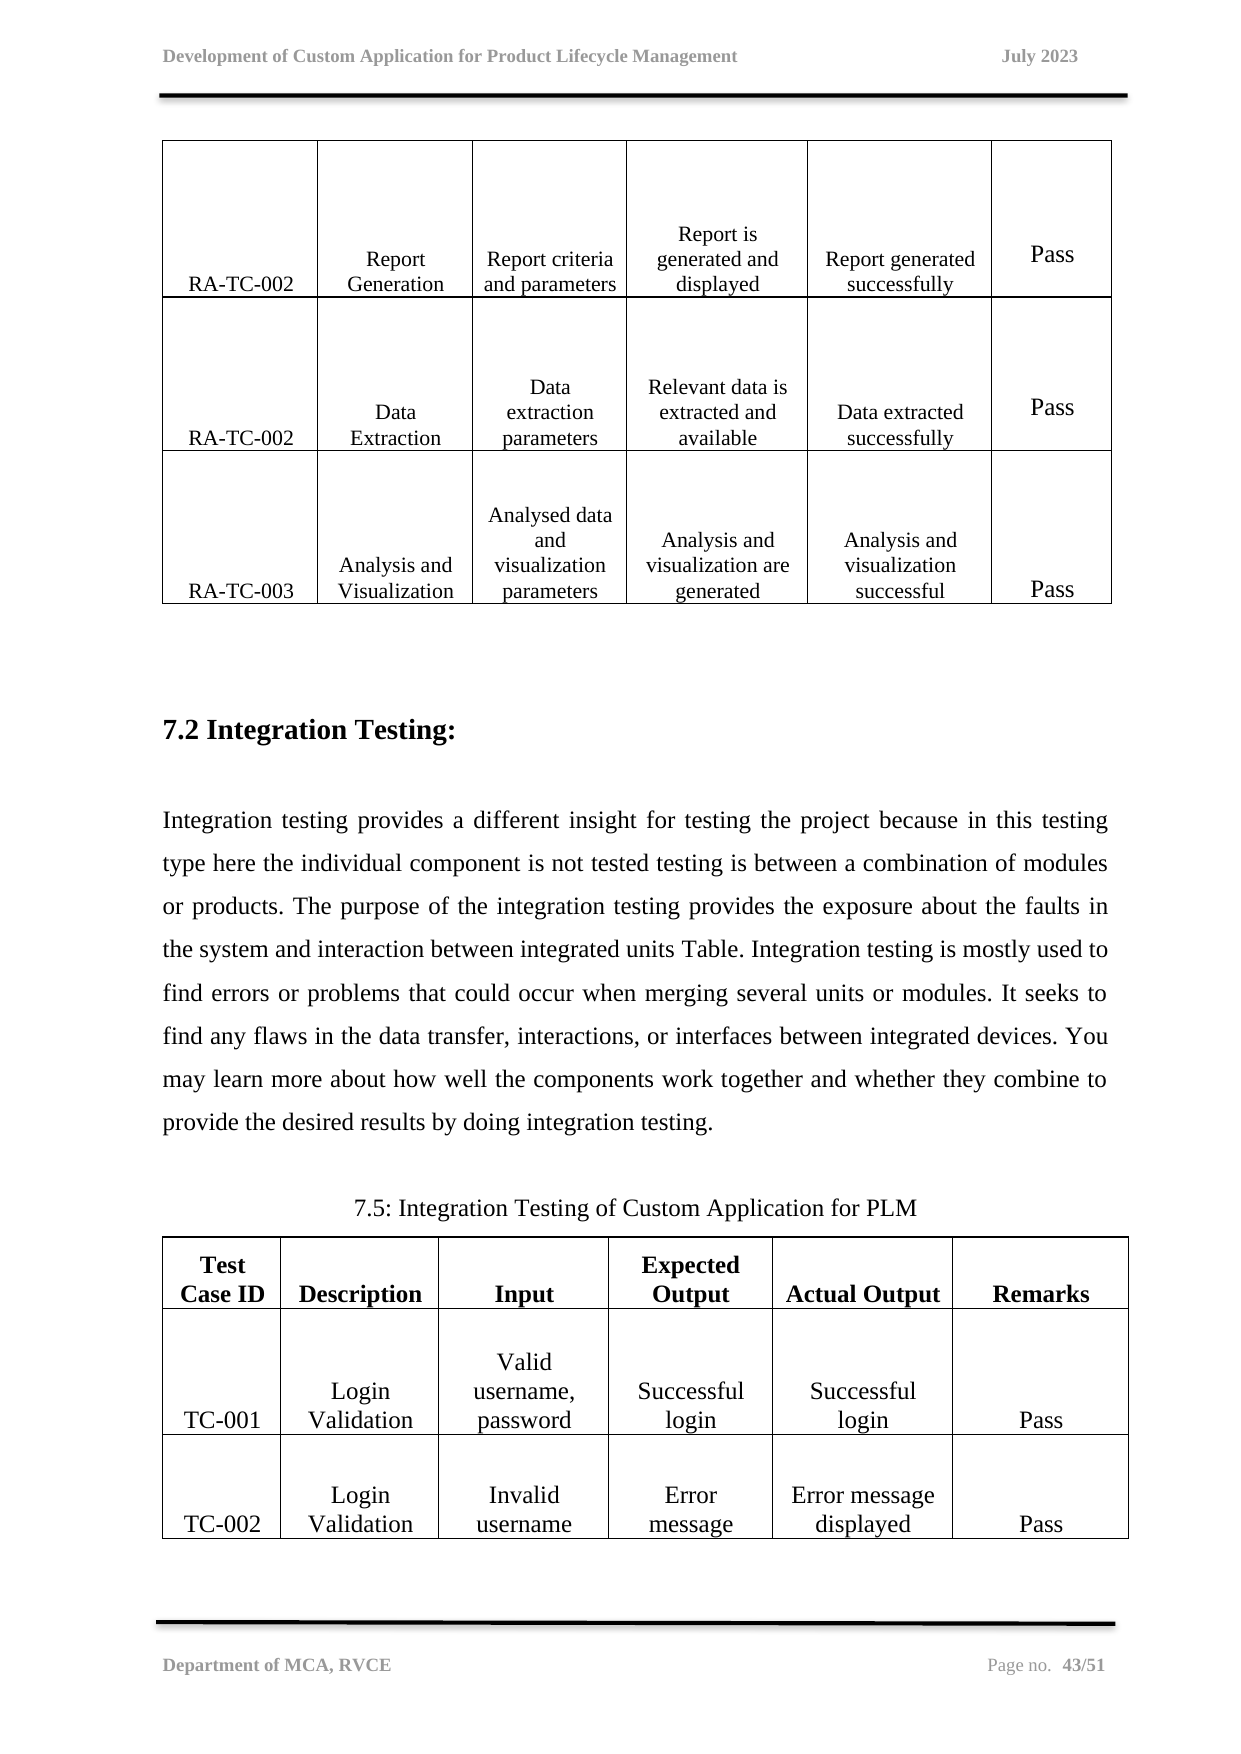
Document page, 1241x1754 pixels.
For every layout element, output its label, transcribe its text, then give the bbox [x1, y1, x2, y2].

text 7.2 Integration Testing: [162, 712, 1109, 745]
table_cell Pass [992, 298, 1111, 450]
table_cell Pass [992, 451, 1111, 603]
table_cell Analysis and Visualization [318, 451, 472, 603]
table_cell Login Validation [281, 1435, 438, 1538]
table_cell Analysed data and visualization parameters [473, 451, 626, 603]
table_header Expected Output [609, 1238, 772, 1308]
table_header Remarks [953, 1238, 1128, 1308]
table_header Input [439, 1238, 608, 1308]
table_header Description [281, 1238, 438, 1308]
table_cell Report Generation [318, 141, 472, 296]
table_cell Analysis and visualization successful [808, 451, 991, 603]
table_cell Report generated successfully [808, 141, 991, 296]
text 7.5: Integration Testing of Custom Application for PLM [162, 1193, 1109, 1222]
table_cell Error message [609, 1435, 772, 1538]
table_cell RA-TC-002 [163, 141, 317, 296]
text Integration testing provides a different insight for testing the project because in this testing type here the individual component is not tested testing is between a combination of modules or products. The purpose of the integration testing provides the exposure about the faults in the system and interaction between integrated units Table. Integration testing is mostly used to find errors or problems that could occur when merging several units or modules. It seeks to find any flaws in the data transfer, interactions, or interfaces between integrated devices. You may learn more about how well the components work together and whether they combine to provide the desired results by doing integration testing. [162, 805, 1109, 1136]
table_cell Data extracted successfully [808, 298, 991, 450]
table_header Actual Output [773, 1238, 952, 1308]
table_cell RA-TC-003 [163, 451, 317, 603]
table_cell Report is generated and displayed [627, 141, 807, 296]
table_cell Relevant data is extracted and available [627, 298, 807, 450]
table_cell TC-002 [163, 1435, 280, 1538]
table_cell Invalid username [439, 1435, 608, 1538]
table_header Test Case ID [163, 1238, 280, 1308]
table_cell Pass [953, 1435, 1128, 1538]
table_cell Pass [992, 141, 1111, 296]
table_cell Error message displayed [773, 1435, 952, 1538]
table_cell Login Validation [281, 1309, 438, 1433]
table_cell Valid username, password [439, 1309, 608, 1433]
table_cell RA-TC-002 [163, 298, 317, 450]
table_cell Successful login [609, 1309, 772, 1433]
table_cell Successful login [773, 1309, 952, 1433]
table_cell Report criteria and parameters [473, 141, 626, 296]
table_cell Data extraction parameters [473, 298, 626, 450]
table_cell Pass [953, 1309, 1128, 1433]
table_cell Analysis and visualization are generated [627, 451, 807, 603]
table_cell Data Extraction [318, 298, 472, 450]
table_cell TC-001 [163, 1309, 280, 1433]
